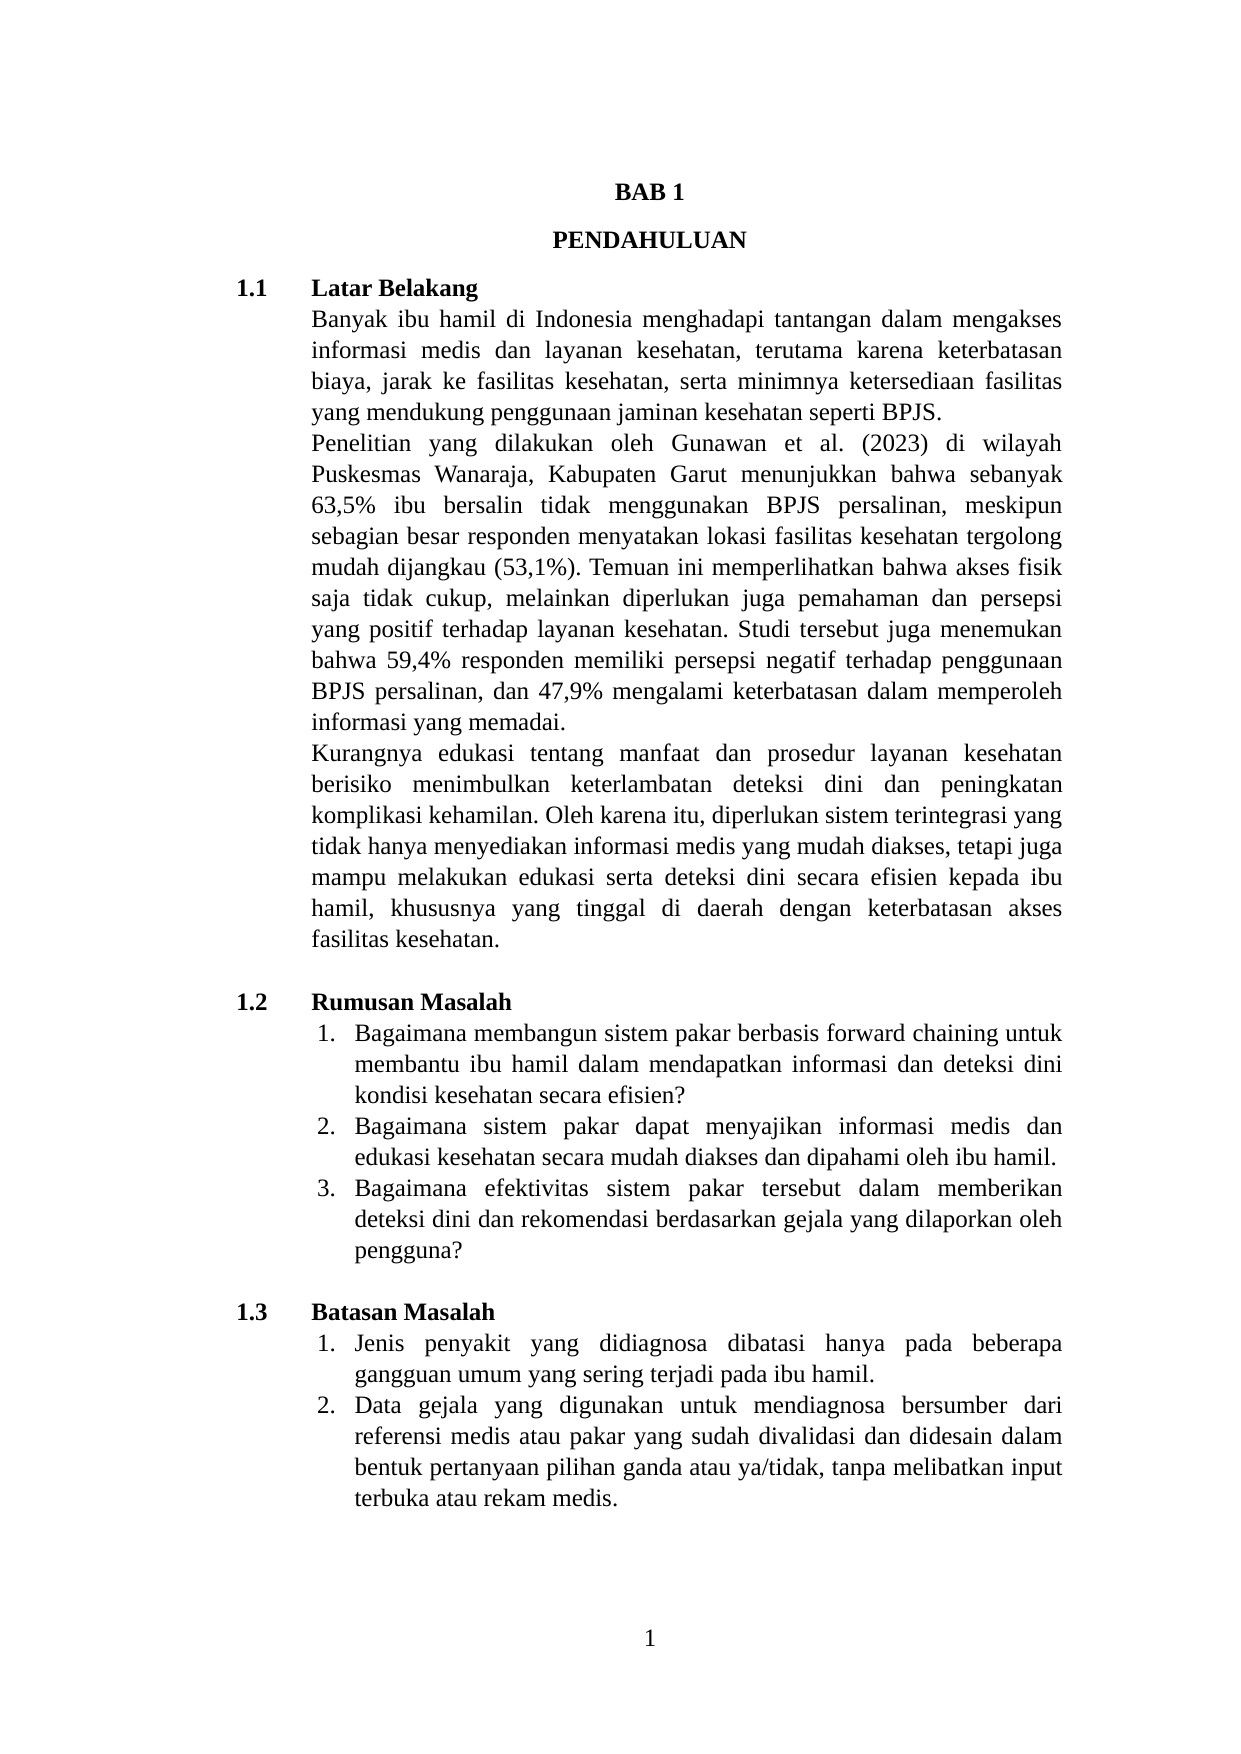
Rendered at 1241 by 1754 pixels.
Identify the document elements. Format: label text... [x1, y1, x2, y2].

text PENDAHULUAN [236, 225, 1063, 254]
list Bagaimana sistem pakar dapat menyajikan informasi medis dan edukasi kesehatan secara mudah diakses dan dipahami oleh ibu hamil. [317, 1111, 1063, 1171]
list Kurangnya edukasi tentang manfaat dan prosedur layanan kesehatan berisiko menimbulkan keterlambatan deteksi dini dan peningkatan komplikasi kehamilan. Oleh karena itu, diperlukan sistem terintegrasi yang tidak hanya menyediakan informasi medis yang mudah diakses, tetapi juga mampu melakukan edukasi serta deteksi dini secara efisien kepada ibu hamil, khususnya yang tinggal di daerah dengan keterbatasan akses fasilitas kesehatan. [311, 738, 1063, 953]
list Penelitian yang dilakukan oleh Gunawan et al. (2023) di wilayah Puskesmas Wanaraja, Kabupaten Garut menunjukkan bahwa sebanyak 63,5% ibu bersalin tidak menggunakan BPJS persalinan, meskipun sebagian besar responden menyatakan lokasi fasilitas kesehatan tergolong mudah dijangkau (53,1%). Temuan ini memperlihatkan bahwa akses fisik saja tidak cukup, melainkan diperlukan juga pemahaman dan persepsi yang positif terhadap layanan kesehatan. Studi tersebut juga menemukan bahwa 59,4% responden memiliki persepsi negatif terhadap penggunaan BPJS persalinan, dan 47,9% mengalami keterbatasan dalam memperoleh informasi yang memadai. [311, 428, 1063, 736]
list Batasan Masalah [236, 1297, 1063, 1326]
list Banyak ibu hamil di Indonesia menghadapi tantangan dalam mengakses informasi medis dan layanan kesehatan, terutama karena keterbatasan biaya, jarak ke fasilitas kesehatan, serta minimnya ketersediaan fasilitas yang mendukung penggunaan jaminan kesehatan seperti BPJS. [311, 304, 1063, 426]
list Data gejala yang digunakan untuk mendiagnosa bersumber dari referensi medis atau pakar yang sudah divalidasi dan didesain dalam bentuk pertanyaan pilihan ganda atau ya/tidak, tanpa melibatkan input terbuka atau rekam medis. [317, 1390, 1063, 1512]
list Bagaimana efektivitas sistem pakar tersebut dalam memberikan deteksi dini dan rekomendasi berdasarkan gejala yang dilaporkan oleh pengguna? [317, 1173, 1063, 1264]
list Bagaimana membangun sistem pakar berbasis forward chaining untuk membantu ibu hamil dalam mendapatkan informasi dan deteksi dini kondisi kesehatan secara efisien? [317, 1018, 1063, 1108]
list Jenis penyakit yang didiagnosa dibatasi hanya pada beberapa gangguan umum yang sering terjadi pada ibu hamil. [317, 1328, 1063, 1388]
text BAB 1 [236, 177, 1063, 206]
list Rumusan Masalah [236, 987, 1063, 1015]
list Latar Belakang [236, 273, 1063, 301]
